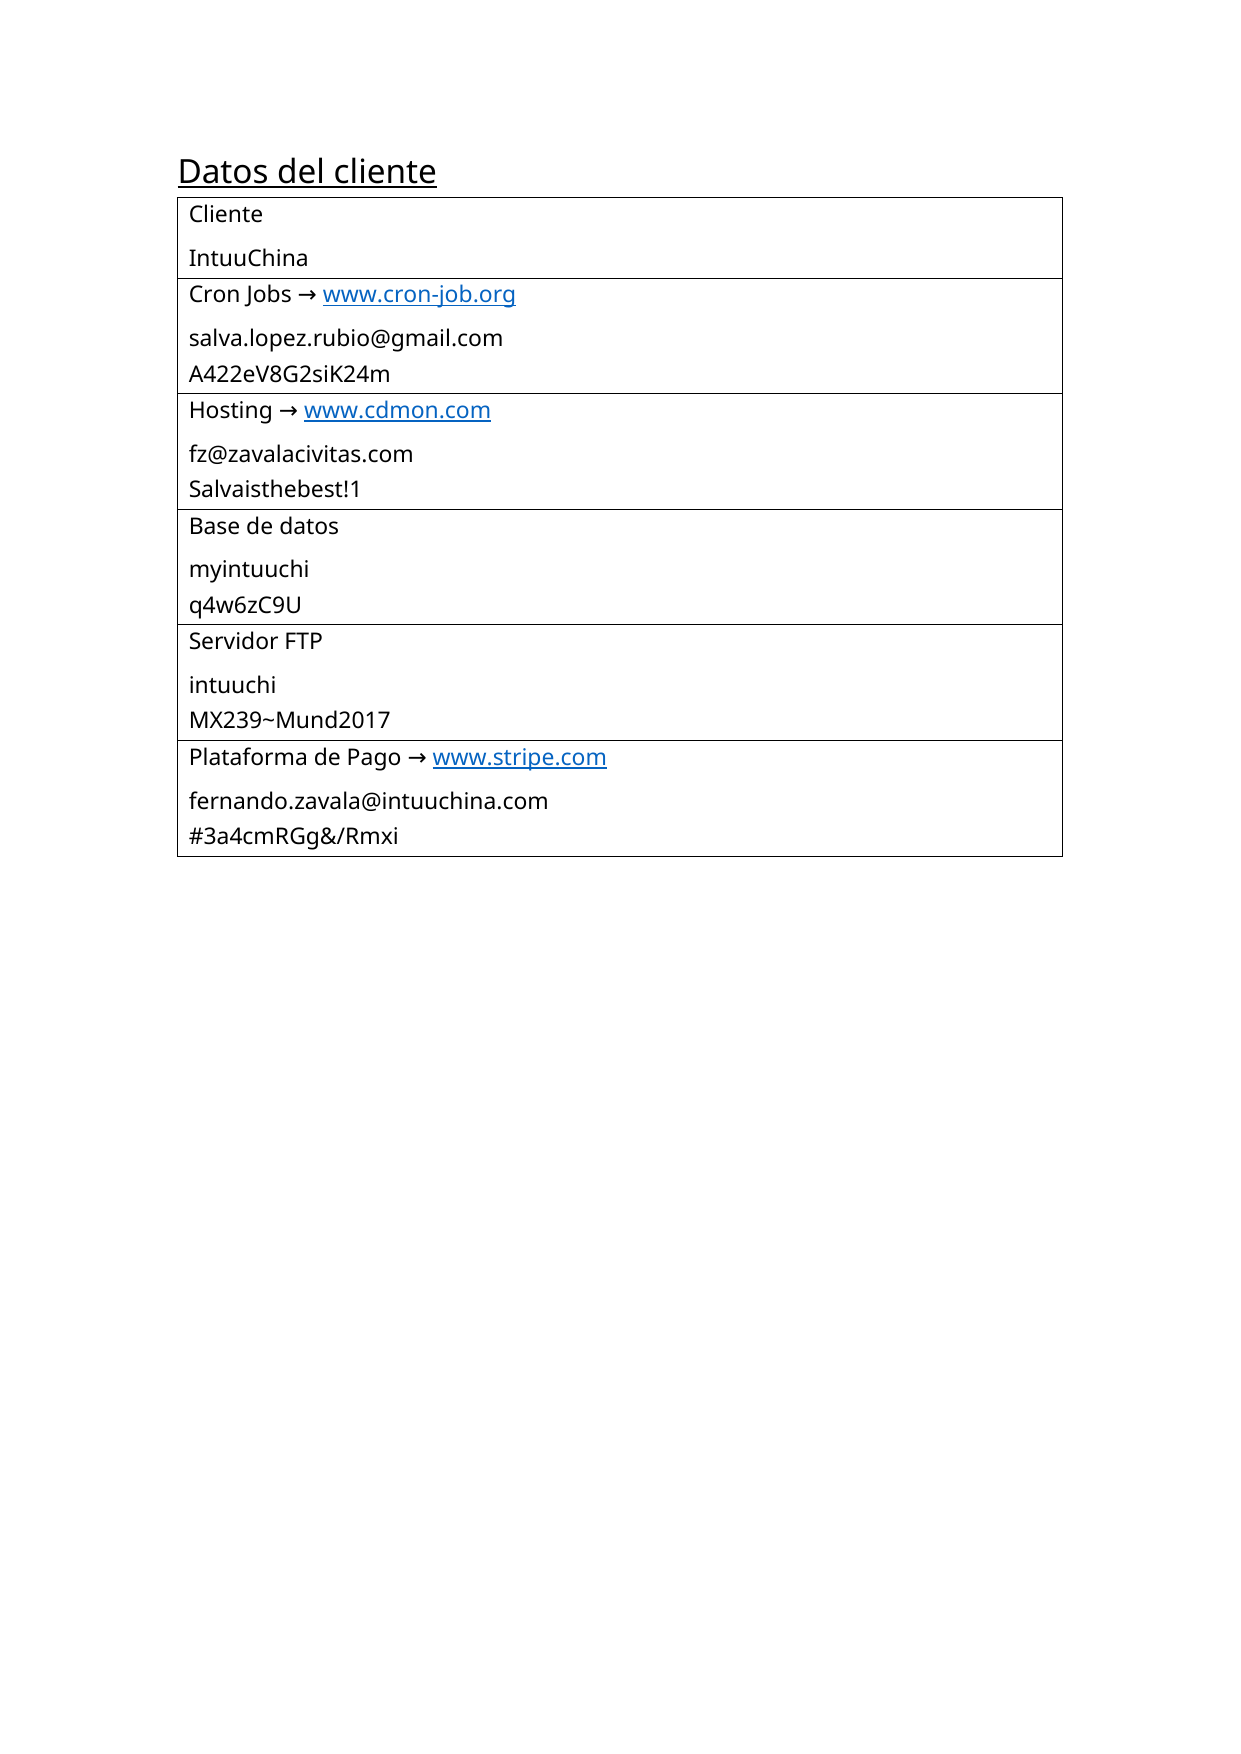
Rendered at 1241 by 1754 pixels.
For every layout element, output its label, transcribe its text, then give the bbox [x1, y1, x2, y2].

table_cell Servidor FTP intuuchi MX239~Mund2017 [178, 625, 1062, 740]
table_header Cliente IntuuChina [178, 198, 1062, 277]
table_cell Cron Jobs → www.cron-job.org salva.lopez.rubio@gmail.com A422eV8G2siK24m [178, 279, 1062, 393]
table_cell Base de datos myintuuchi q4w6zC9U [178, 510, 1062, 624]
table_cell Plataforma de Pago → www.stripe.com fernando.zavala@intuuchina.com #3a4cmRGg&/Rmxi [178, 741, 1062, 856]
text Datos del cliente [177, 148, 1063, 193]
table_cell Hosting → www.cdmon.com fz@zavalacivitas.com Salvaisthebest!1 [178, 394, 1062, 509]
